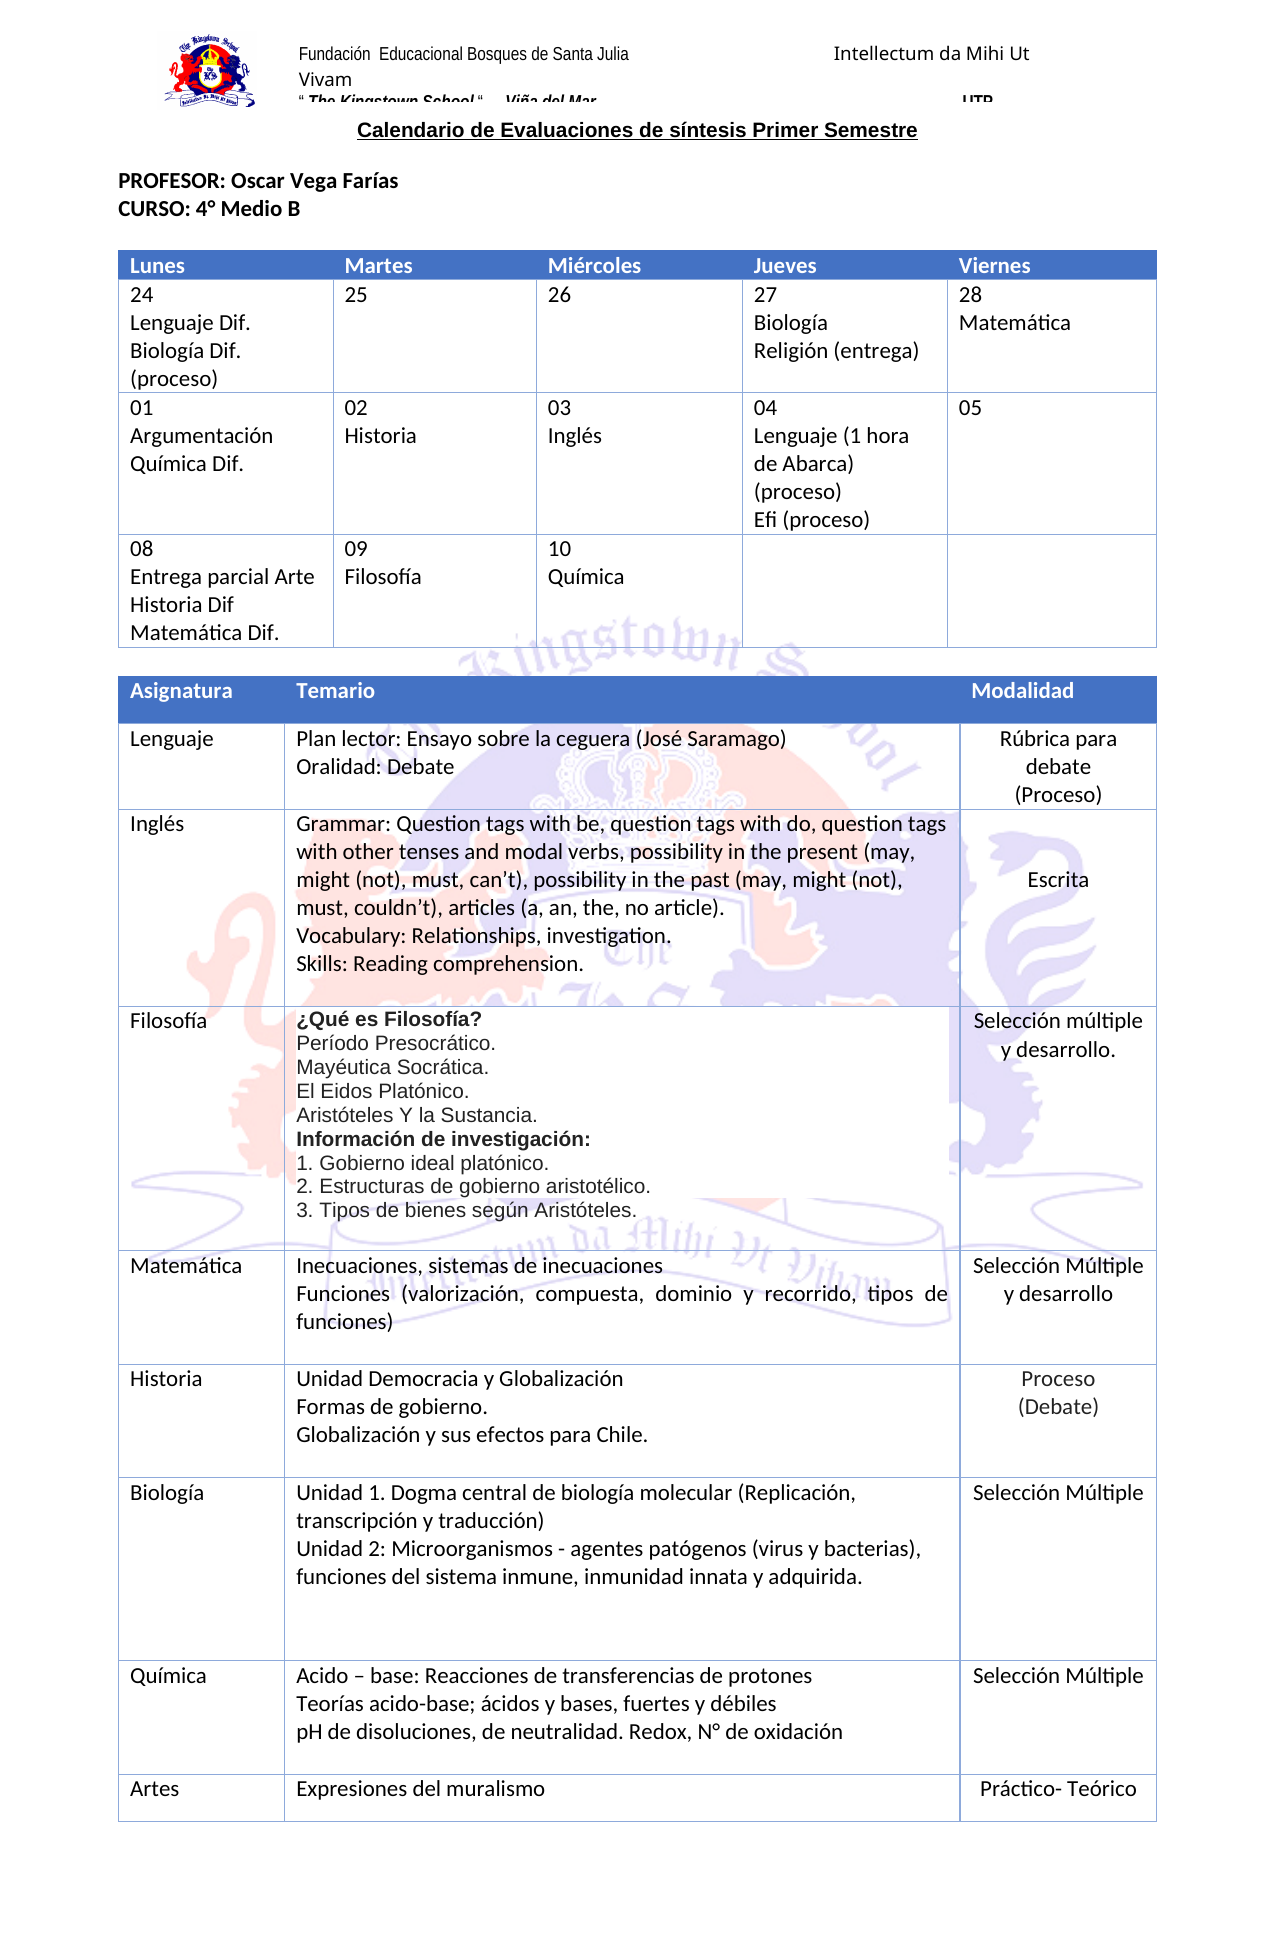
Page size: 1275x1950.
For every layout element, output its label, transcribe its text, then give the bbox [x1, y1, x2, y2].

table_cell Filosofía [119, 1007, 284, 1250]
table_header Asignatura [119, 677, 284, 723]
text Calendario de Evaluaciones de síntesis Primer Semestre [118, 118, 1157, 142]
table_cell Plan lector: Ensayo sobre la ceguera (José Saramago) Oralidad: Debate [285, 724, 959, 808]
table_cell Lenguaje [119, 724, 284, 808]
table_cell Matemática [119, 1251, 284, 1363]
table_header Miércoles [537, 251, 742, 279]
table_cell Selección Múltiple y desarrollo [961, 1251, 1156, 1363]
table_header Jueves [743, 251, 947, 279]
table_cell ¿Qué es Filosofía? Período Presocrático. Mayéutica Socrática. El Eidos Platónico. Aristóteles Y la Sustancia. Información de investigación: 1. Gobierno ideal platónico. 2. Estructuras de gobierno aristotélico. 3. Tipos de bienes según Aristóteles. [285, 1007, 959, 1250]
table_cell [961, 1775, 1156, 1821]
table_header Temario [285, 677, 959, 723]
table_cell [743, 535, 947, 647]
picture [156, 31, 257, 110]
text CURSO: 4° Medio B [118, 194, 1157, 222]
table_cell Química [119, 1661, 284, 1773]
table_cell Inglés [119, 810, 284, 1006]
table_cell Acido – base: Reacciones de transferencias de protones Teorías acido-base; ácidos y bases, fuertes y débiles pH de disoluciones, de neutralidad. Redox, N° de oxidación [285, 1661, 959, 1773]
table_cell 28 Matemática [948, 280, 1156, 392]
table_cell Escrita [961, 810, 1156, 1006]
text PROFESOR: Oscar Vega Farías [118, 166, 1157, 194]
table_cell Proceso (Debate) [961, 1365, 1156, 1477]
table_cell 08 Entrega parcial Arte Historia Dif Matemática Dif. [119, 535, 333, 647]
table_cell 01 Argumentación Química Dif. [119, 393, 333, 533]
table_cell 09 Filosofía [334, 535, 536, 647]
table_cell Selección Múltiple [961, 1478, 1156, 1660]
table_cell Inecuaciones, sistemas de inecuaciones Funciones (valorización, compuesta, dominio y recorrido, tipos de funciones) [285, 1251, 959, 1363]
table_cell Biología [119, 1478, 284, 1660]
table_cell 27 Biología Religión (entrega) [743, 280, 947, 392]
table_cell 24 Lenguaje Dif. Biología Dif. (proceso) [119, 280, 333, 392]
table_cell Unidad Democracia y Globalización Formas de gobierno. Globalización y sus efectos para Chile. [285, 1365, 959, 1477]
table_cell Rúbrica para debate (Proceso) [961, 724, 1156, 808]
table_header Martes [334, 251, 536, 279]
table_cell 03 Inglés [537, 393, 742, 533]
table_header Modalidad [961, 677, 1156, 723]
table_header Viernes [948, 251, 1156, 279]
table_cell [948, 535, 1156, 647]
table_cell Selección Múltiple [961, 1661, 1156, 1773]
table_cell Unidad 1. Dogma central de biología molecular (Replicación, transcripción y traducción) Unidad 2: Microorganismos - agentes patógenos (virus y bacterias), funciones del sistema inmune, inmunidad innata y adquirida. [285, 1478, 959, 1660]
table_cell Selección múltiple y desarrollo. [961, 1007, 1156, 1250]
table_cell 04 Lenguaje (1 hora de Abarca) (proceso) Efi (proceso) [743, 393, 947, 533]
table_header Lunes [119, 251, 333, 279]
table_cell 26 [537, 280, 742, 392]
table_cell Grammar: Question tags with be, question tags with do, question tags with other tenses and modal verbs, possibility in the present (may, might (not), must, can’t), possibility in the past (may, might (not), must, couldn’t), articles (a, an, the, no article). Vocabulary: Relationships, investigation. Skills: Reading comprehension. [285, 810, 959, 1006]
table_cell 25 [334, 280, 536, 392]
table_cell Historia [119, 1365, 284, 1477]
table_cell 05 [948, 393, 1156, 533]
table_cell Artes [119, 1775, 284, 1821]
table_cell 02 Historia [334, 393, 536, 533]
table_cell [285, 1775, 959, 1821]
table_cell 10 Química [537, 535, 742, 647]
